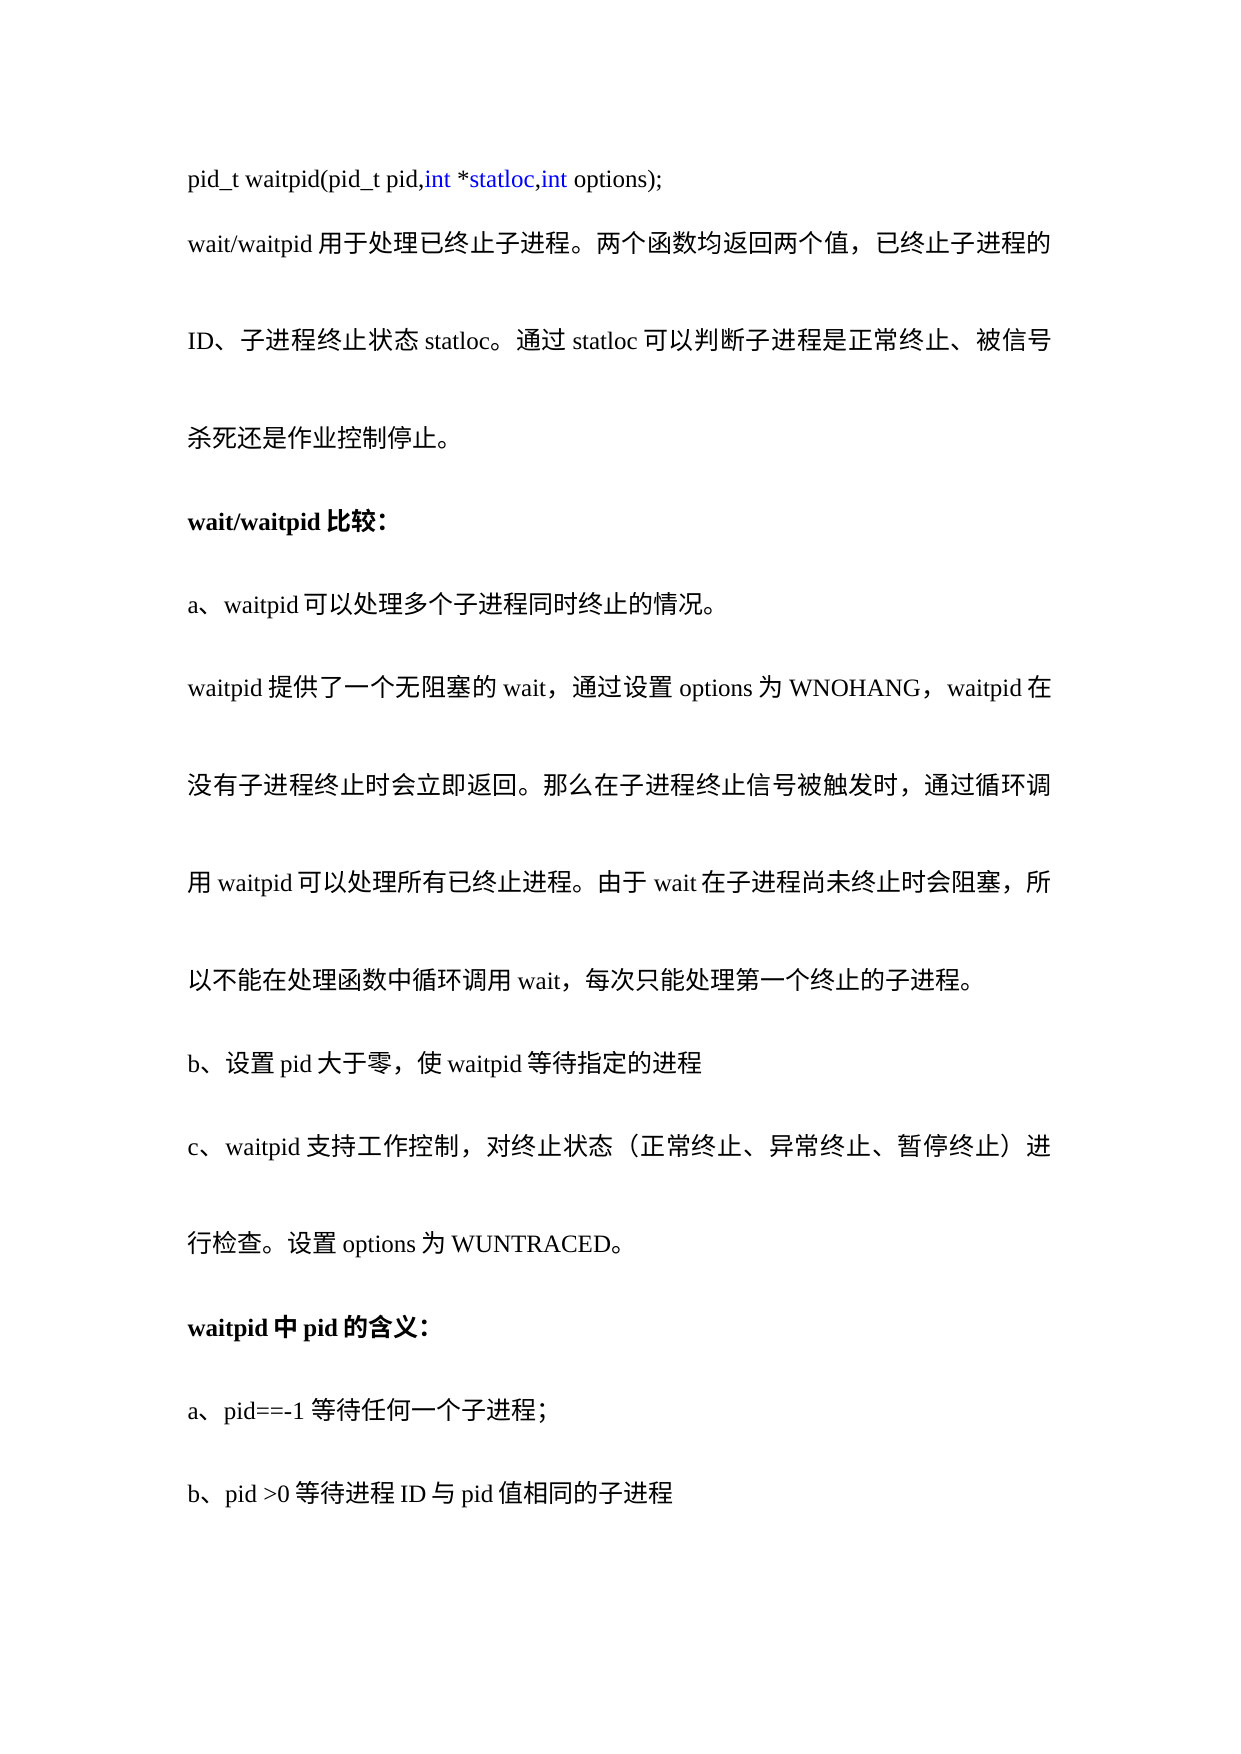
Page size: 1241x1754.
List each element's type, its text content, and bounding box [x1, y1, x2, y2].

text a、waitpid可以处理多个子进程同时终止的情况。 [187, 570, 1053, 635]
text wait/waitpid用于处理已终止子进程。两个函数均返回两个值，已终止子进程的ID、子进程终止状态statloc。通过statloc可以判断子进程是正常终止、被信号杀死还是作业控制停止。 [187, 209, 1053, 469]
text b、pid >0等待进程ID与pid值相同的子进程 [187, 1459, 1053, 1524]
text waitpid提供了一个无阻塞的wait，通过设置options为WNOHANG，waitpid在没有子进程终止时会立即返回。那么在子进程终止信号被触发时，通过循环调用waitpid可以处理所有已终止进程。由于wait在子进程尚未终止时会阻塞，所以不能在处理函数中循环调用wait，每次只能处理第一个终止的子进程。 [187, 653, 1053, 1011]
text c、waitpid支持工作控制，对终止状态（正常终止、异常终止、暂停终止）进行检查。设置options为WUNTRACED。 [187, 1112, 1053, 1274]
text waitpid中pid的含义： [187, 1293, 1053, 1358]
text b、设置pid大于零，使waitpid等待指定的进程 [187, 1029, 1053, 1094]
text a、pid==-1 等待任何一个子进程； [187, 1376, 1053, 1441]
text pid_t waitpid(pid_t pid,int *statloc,int options); [187, 162, 1053, 194]
text wait/waitpid比较： [187, 487, 1053, 552]
